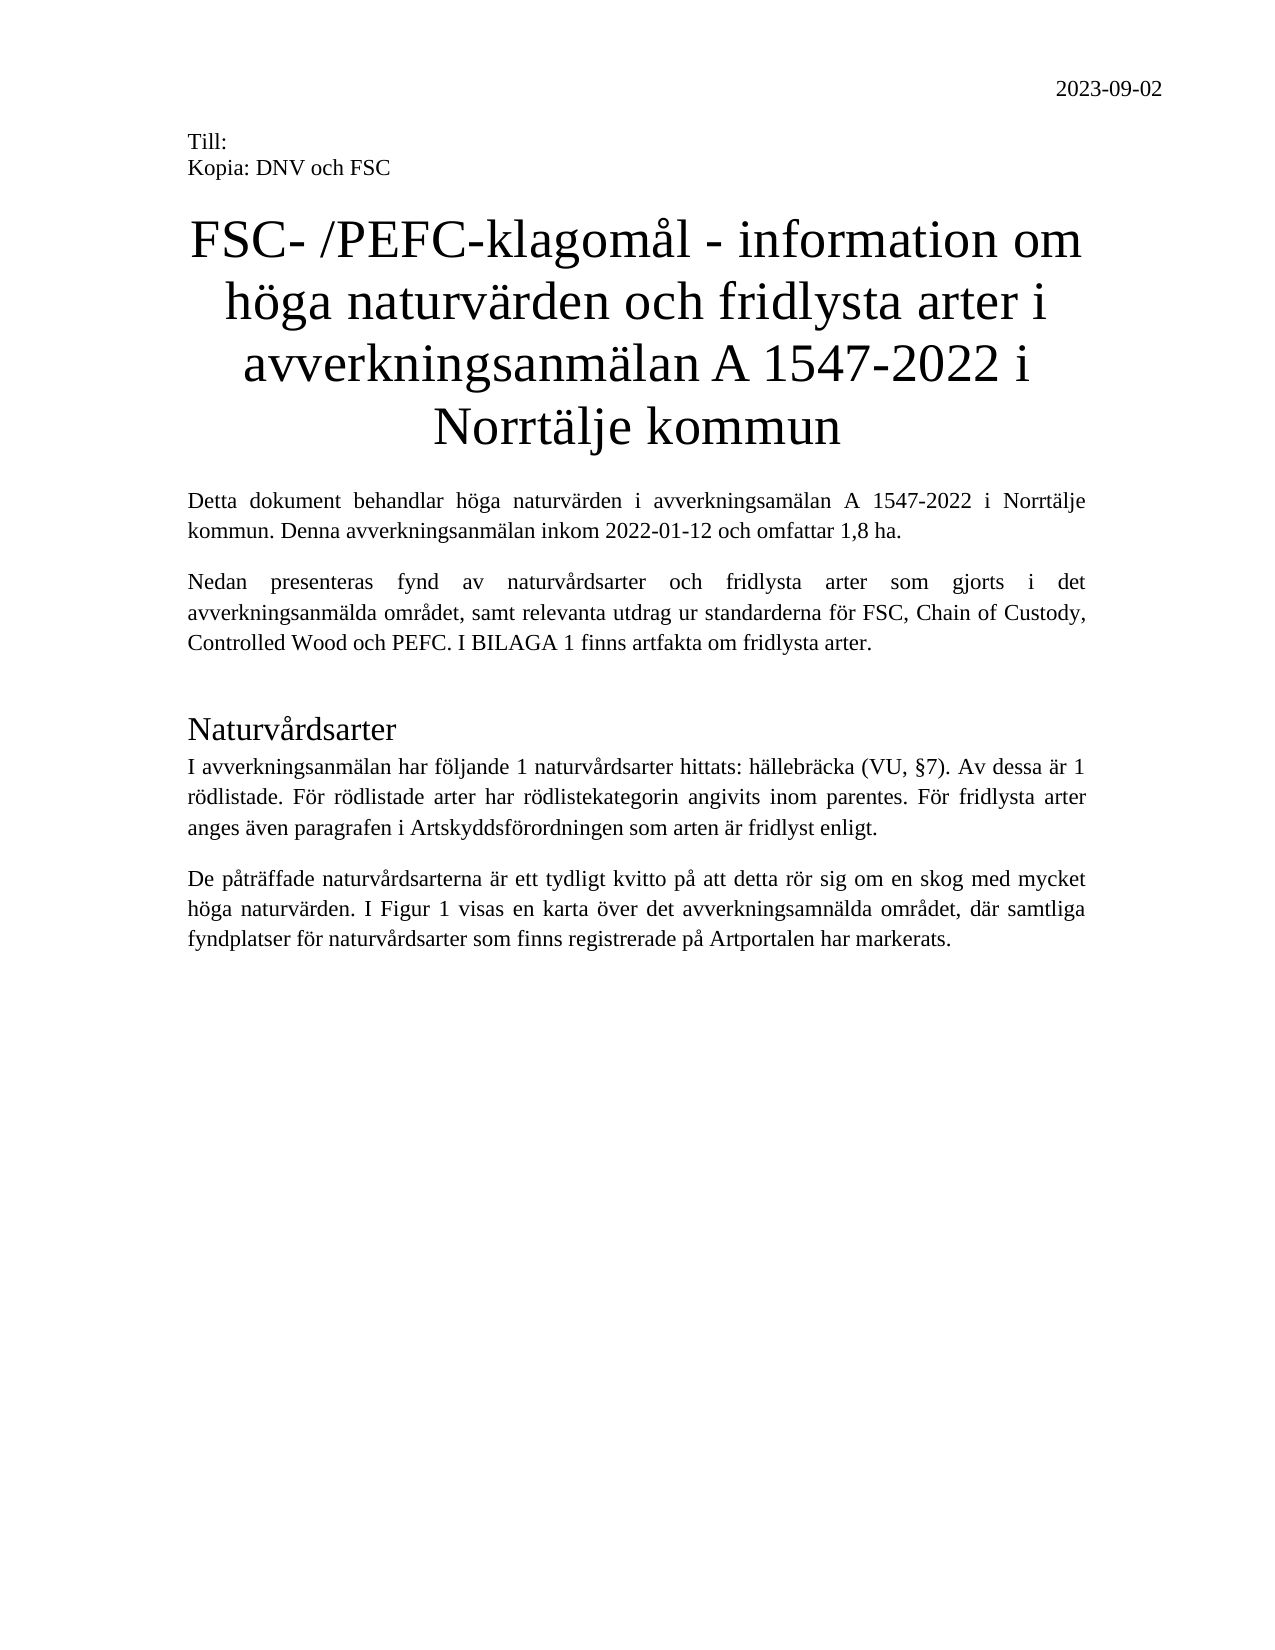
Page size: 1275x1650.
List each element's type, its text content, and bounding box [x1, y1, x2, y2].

text De påträffade naturvårdsarterna är ett tydligt kvitto på att detta rör sig om en skog med mycket höga naturvärden. I Figur 1 visas en karta över det avverkningsamnälda området, där samtliga fyndplatser för naturvårdsarter som finns registrerade på Artportalen har markerats. [187, 864, 1087, 951]
title FSC- /PEFC-klagomål - information om höga naturvärden och fridlysta arter i avverkningsanmälan A 1547-2022 i Norrtälje kommun [187, 207, 1087, 456]
text Nedan presenteras fynd av naturvårdsarter och fridlysta arter som gjorts i det avverkningsanmälda området, samt relevanta utdrag ur standarderna för FSC, Chain of Custody, Controlled Wood och PEFC. I BILAGA 1 finns artfakta om fridlysta arter. [187, 568, 1087, 655]
text Detta dokument behandlar höga naturvärden i avverkningsamälan A 1547-2022 i Norrtälje kommun. Denna avverkningsanmälan inkom 2022-01-12 och omfattar 1,8 ha. [187, 487, 1087, 544]
subtitle Naturvårdsarter [187, 709, 1087, 747]
text I avverkningsanmälan har följande 1 naturvårdsarter hittats: hällebräcka (VU, §7). Av dessa är 1 rödlistade. För rödlistade arter har rödlistekategorin angivits inom parentes. För fridlysta arter anges även paragrafen i Artskyddsförordningen som arten är fridlyst enligt. [187, 753, 1087, 840]
